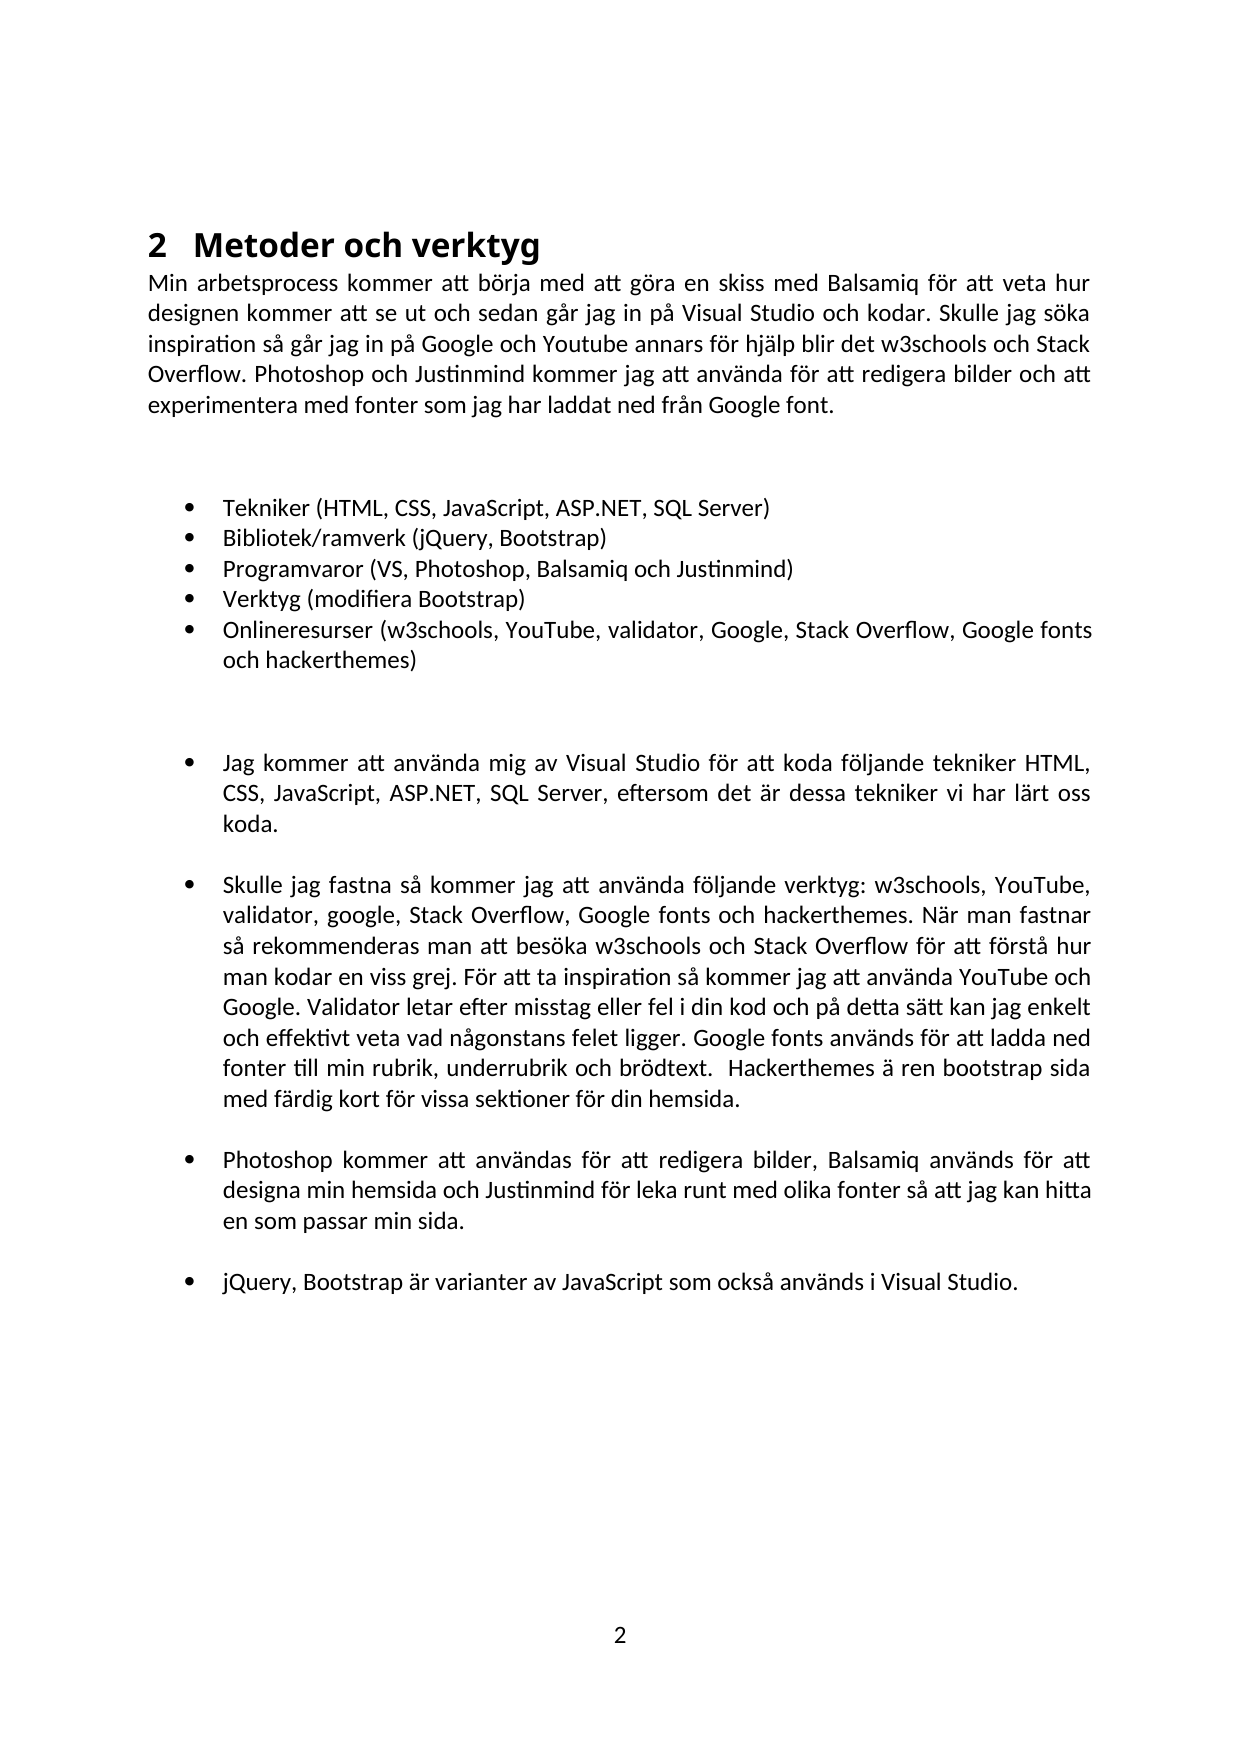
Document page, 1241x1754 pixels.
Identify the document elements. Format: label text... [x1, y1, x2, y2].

list Programvaror (VS, Photoshop, Balsamiq och Justinmind) [185, 553, 1093, 583]
list Skulle jag fastna så kommer jag att använda följande verktyg: w3schools, YouTube, validator, google, Stack Overflow, Google fonts och hackerthemes. När man fastnar så rekommenderas man att besöka w3schools och Stack Overflow för att förstå hur man kodar en viss grej. För att ta inspiration så kommer jag att använda YouTube och Google. Validator letar efter misstag eller fel i din kod och på detta sätt kan jag enkelt och effektivt veta vad någonstans felet ligger. Google fonts används för att ladda ned fonter till min rubrik, underrubrik och brödtext. Hackerthemes ä ren bootstrap sida med färdig kort för vissa sektioner för din hemsida. [185, 869, 1093, 1113]
list Photoshop kommer att användas för att redigera bilder, Balsamiq används för att designa min hemsida och Justinmind för leka runt med olika fonter så att jag kan hitta en som passar min sida. [185, 1144, 1093, 1235]
text Min arbetsprocess kommer att börja med att göra en skiss med Balsamiq för att veta hur designen kommer att se ut och sedan går jag in på Visual Studio och kodar. Skulle jag söka inspiration så går jag in på Google och Youtube annars för hjälp blir det w3schools och Stack Overflow. Photoshop och Justinmind kommer jag att använda för att redigera bilder och att experimentera med fonter som jag har laddat ned från Google font. [148, 267, 1093, 419]
list Jag kommer att använda mig av Visual Studio för att koda följande tekniker HTML, CSS, JavaScript, ASP.NET, SQL Server, eftersom det är dessa tekniker vi har lärt oss koda. [185, 747, 1093, 839]
list Bibliotek/ramverk (jQuery, Bootstrap) [185, 522, 1093, 553]
list jQuery, Bootstrap är varianter av JavaScript som också används i Visual Studio. [185, 1266, 1093, 1296]
list Tekniker (HTML, CSS, JavaScript, ASP.NET, SQL Server) [185, 492, 1093, 522]
list Onlineresurser (w3schools, YouTube, validator, Google, Stack Overflow, Google fonts och hackerthemes) [185, 614, 1093, 675]
list Verktyg (modifiera Bootstrap) [185, 583, 1093, 614]
subtitle Metoder och verktyg [148, 222, 1093, 267]
